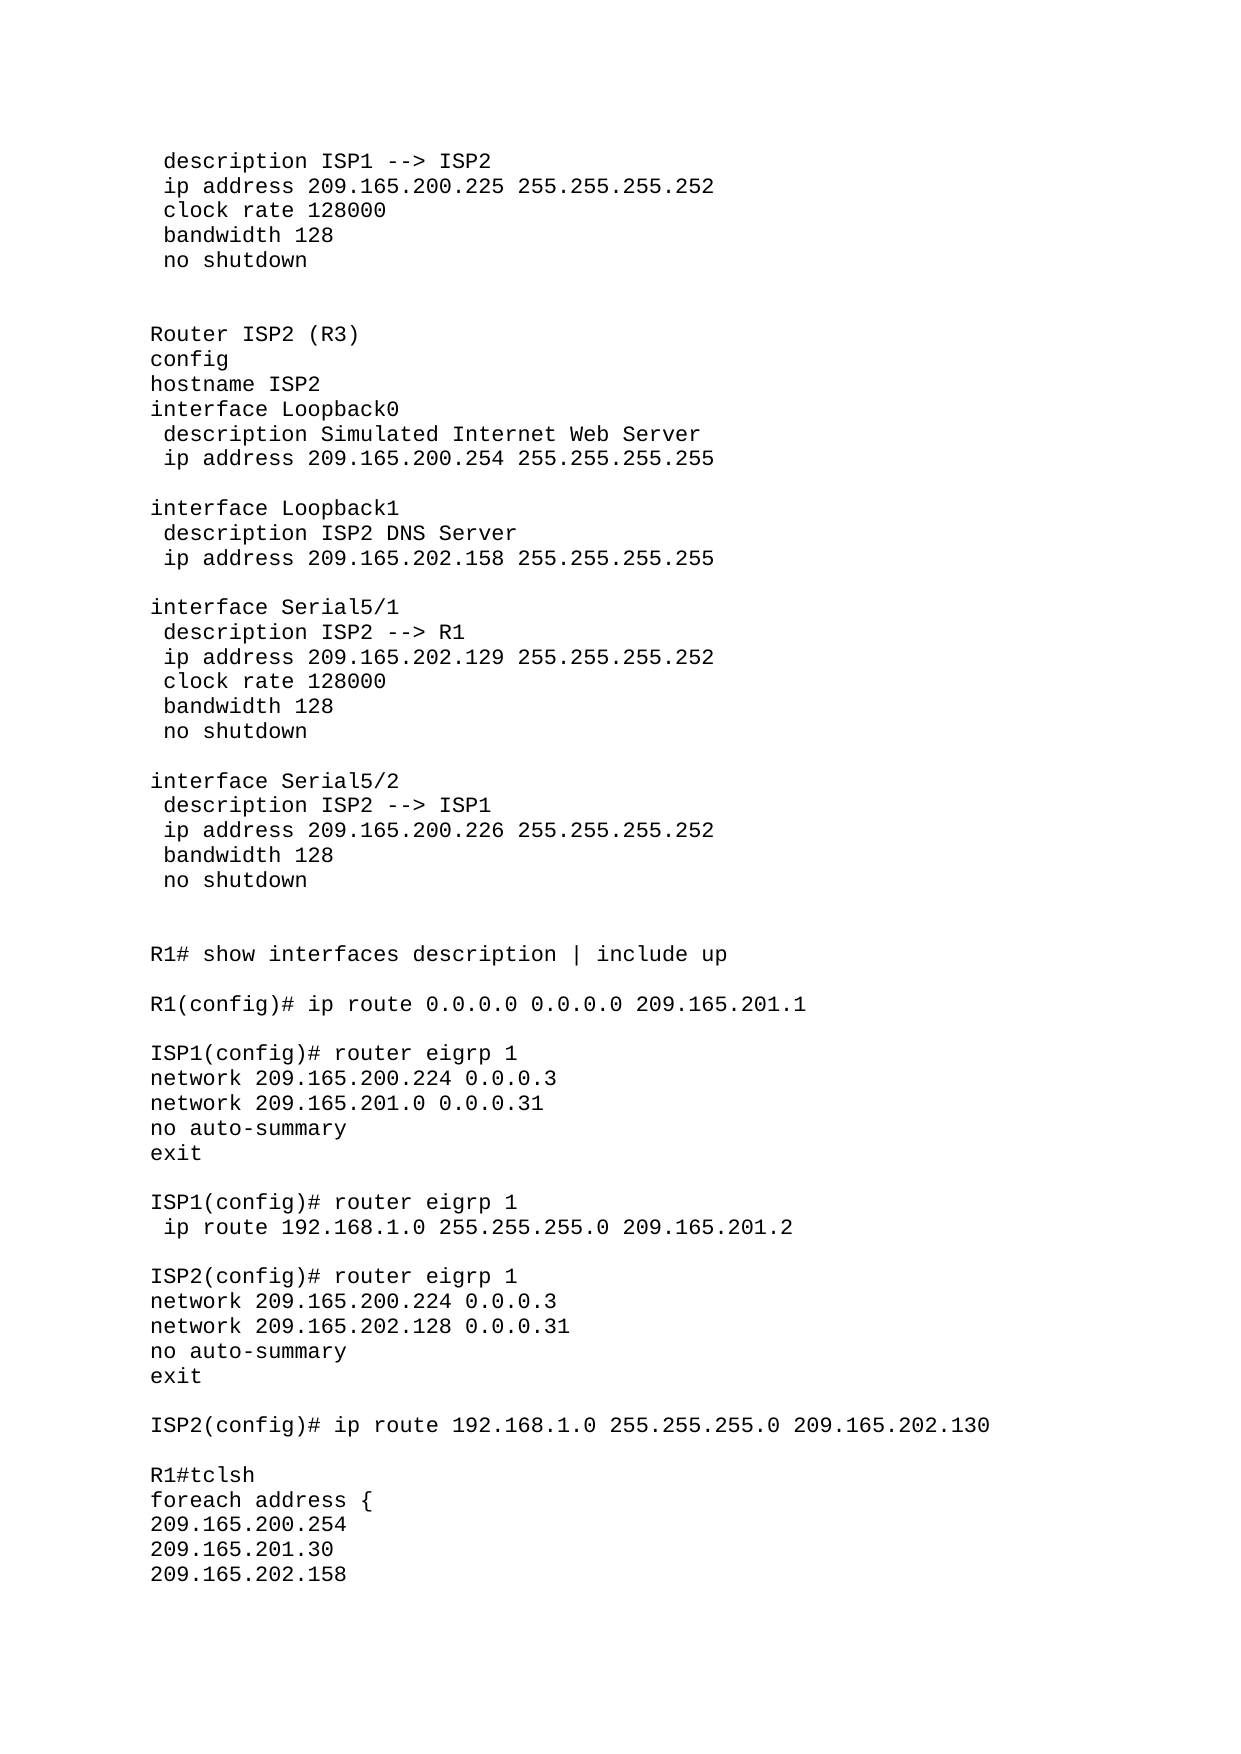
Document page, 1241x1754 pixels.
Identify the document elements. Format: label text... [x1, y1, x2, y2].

text description ISP2 DNS Server [150, 522, 1090, 547]
text 209.165.200.254 [150, 1513, 1090, 1538]
text ISP2(config)# ip route 192.168.1.0 255.255.255.0 209.165.202.130 [150, 1414, 1090, 1439]
text ISP2(config)# router eigrp 1 [150, 1266, 1090, 1290]
text description ISP1 --> ISP2 [150, 150, 1090, 175]
text ISP1(config)# router eigrp 1 [150, 1042, 1090, 1067]
text interface Loopback1 [150, 497, 1090, 522]
text interface Serial5/2 [150, 770, 1090, 794]
text ip address 209.165.200.254 255.255.255.255 [150, 447, 1090, 472]
text R1#tclsh [150, 1464, 1090, 1489]
text foreach address { [150, 1489, 1090, 1513]
text Router ISP2 (R3) [150, 323, 1090, 348]
text interface Serial5/1 [150, 596, 1090, 621]
text no shutdown [150, 869, 1090, 894]
text ip address 209.165.200.226 255.255.255.252 [150, 819, 1090, 844]
text description ISP2 --> ISP1 [150, 794, 1090, 819]
text exit [150, 1365, 1090, 1389]
text clock rate 128000 [150, 671, 1090, 695]
text no auto-summary [150, 1117, 1090, 1142]
text description Simulated Internet Web Server [150, 423, 1090, 447]
text R1(config)# ip route 0.0.0.0 0.0.0.0 209.165.201.1 [150, 993, 1090, 1018]
text 209.165.201.30 [150, 1538, 1090, 1563]
text ip address 209.165.200.225 255.255.255.252 [150, 175, 1090, 199]
text no auto-summary [150, 1340, 1090, 1365]
text ip address 209.165.202.129 255.255.255.252 [150, 646, 1090, 671]
text clock rate 128000 [150, 199, 1090, 224]
text ip route 192.168.1.0 255.255.255.0 209.165.201.2 [150, 1216, 1090, 1241]
text network 209.165.200.224 0.0.0.3 [150, 1067, 1090, 1092]
text interface Loopback0 [150, 398, 1090, 423]
text bandwidth 128 [150, 224, 1090, 249]
text config [150, 348, 1090, 373]
text network 209.165.201.0 0.0.0.31 [150, 1092, 1090, 1117]
text bandwidth 128 [150, 844, 1090, 869]
text hostname ISP2 [150, 373, 1090, 398]
text no shutdown [150, 720, 1090, 745]
text R1# show interfaces description | include up [150, 943, 1090, 968]
text description ISP2 --> R1 [150, 621, 1090, 646]
text no shutdown [150, 249, 1090, 274]
text network 209.165.200.224 0.0.0.3 [150, 1290, 1090, 1315]
text ISP1(config)# router eigrp 1 [150, 1191, 1090, 1216]
text network 209.165.202.128 0.0.0.31 [150, 1315, 1090, 1340]
text 209.165.202.158 [150, 1563, 1090, 1588]
text bandwidth 128 [150, 695, 1090, 720]
text ip address 209.165.202.158 255.255.255.255 [150, 547, 1090, 571]
text exit [150, 1142, 1090, 1166]
